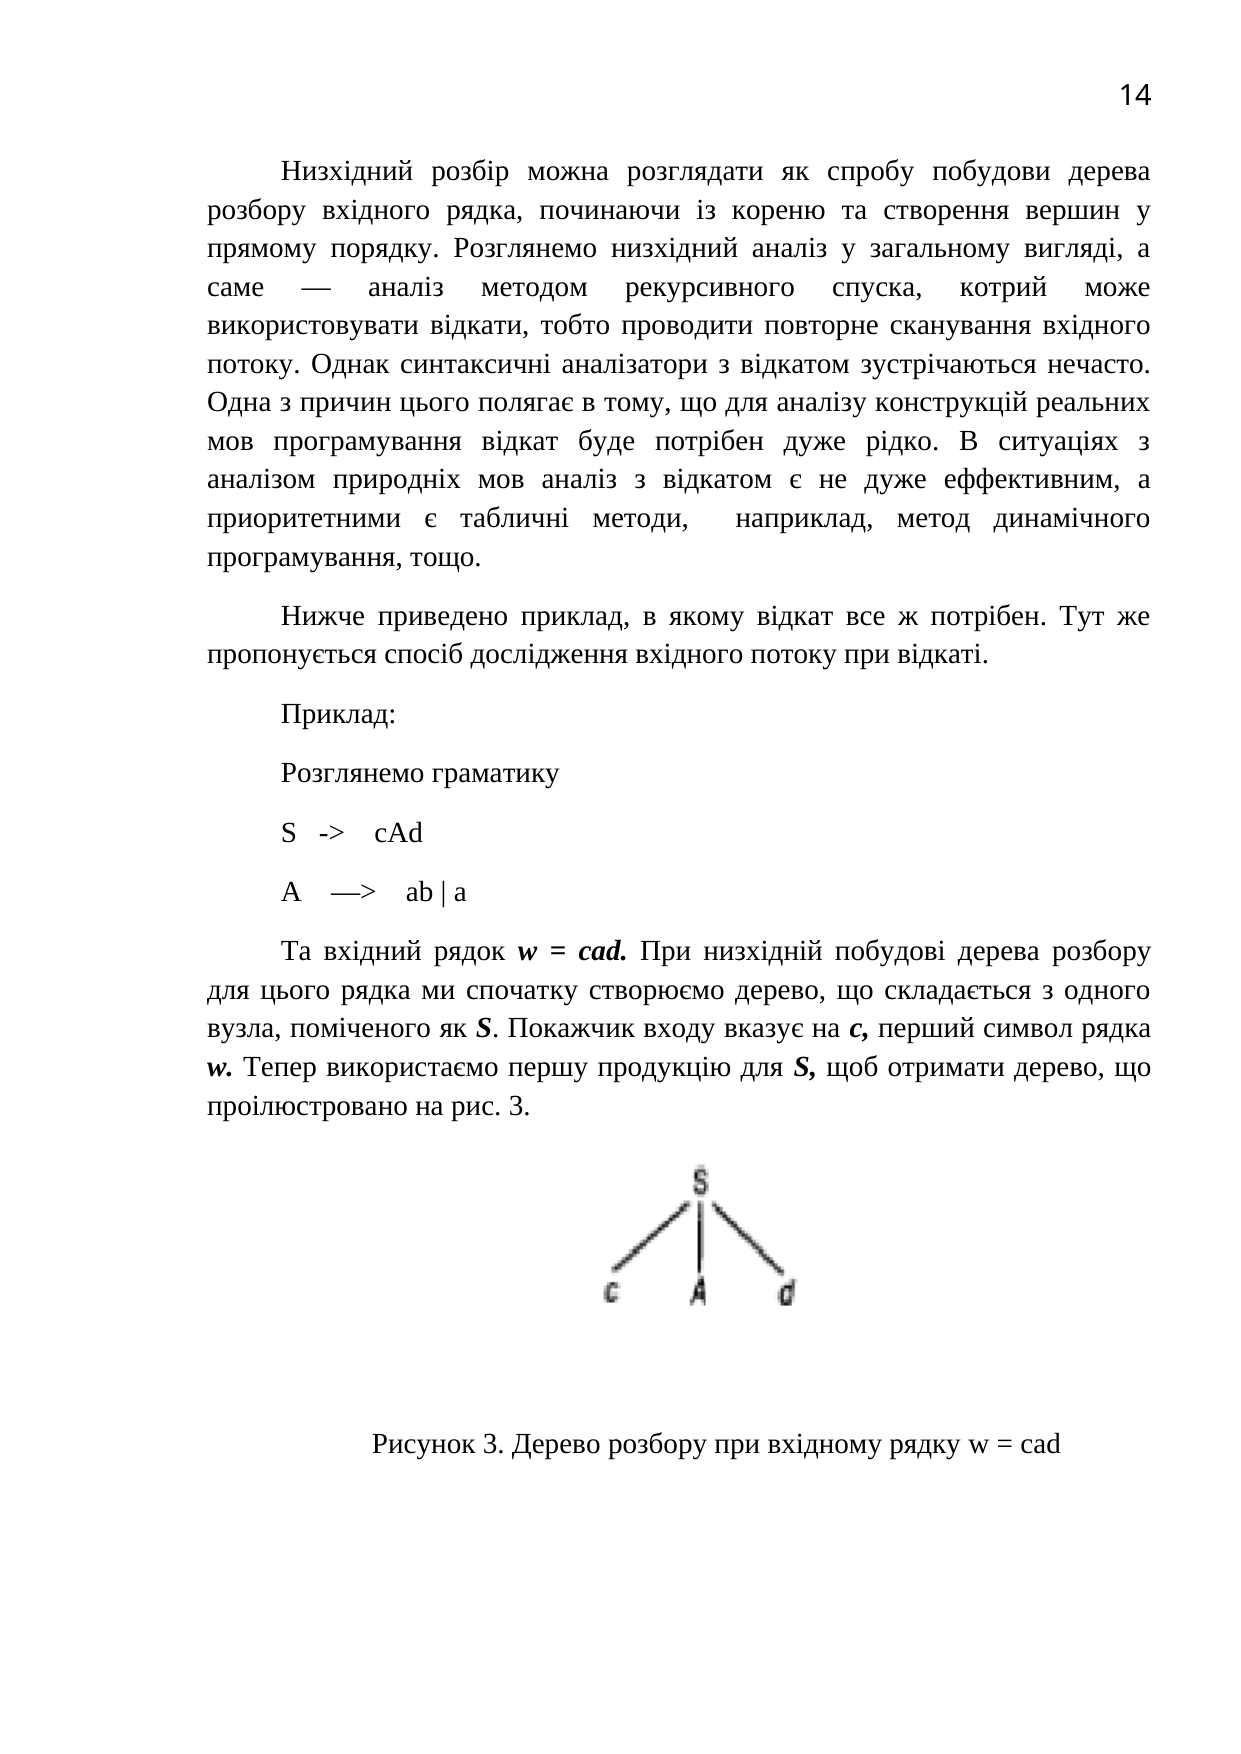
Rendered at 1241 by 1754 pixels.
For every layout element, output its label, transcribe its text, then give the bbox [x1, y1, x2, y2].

text Та вхідний рядок w = cad. При низхідній побудові дерева розбору для цього рядка ми спочатку створюємо дерево, що складається з одного вузла, поміченого як S. Покажчик входу вказує на с, перший символ рядка w. Тепер використаємо першу продукцію для S, щоб отримати дерево, що проілюстровано на рис. 3. [207, 933, 1152, 1121]
text S -> cAd [207, 815, 1152, 848]
text Рисунок 3. Дерево розбору при вхідному рядку w = cad [207, 1426, 1152, 1459]
text А —> ab | а [207, 874, 1152, 908]
text Розглянемо граматику [207, 755, 1152, 789]
text Приклад: [207, 696, 1152, 729]
text Нижче приведено приклад, в якому відкат все ж потрібен. Тут же пропонується спосіб дослідження вхідного потоку при відкаті. [207, 598, 1152, 670]
text Низхідний розбір можна розглядати як спробу побудови дерева розбору вхідного рядка, починаючи із кореню та створення вершин у прямому порядку. Розглянемо низхідний аналіз у загальному вигляді, а саме — аналіз методом рекурсивного спуска, котрий може використовувати відкати, тобто проводити повторне сканування вхідного потоку. Однак синтаксичні аналізатори з відкатом зустрічаються нечасто. Одна з причин цього полягає в тому, що для аналізу конструкцій реальних мов програмування відкат буде потрібен дуже рідко. В ситуаціях з аналізом природніх мов аналіз з відкатом є не дуже еффективним, а приоритетними є табличні методи, наприклад, метод динамічного програмування, тощо. [207, 153, 1152, 572]
picture [582, 1147, 850, 1400]
